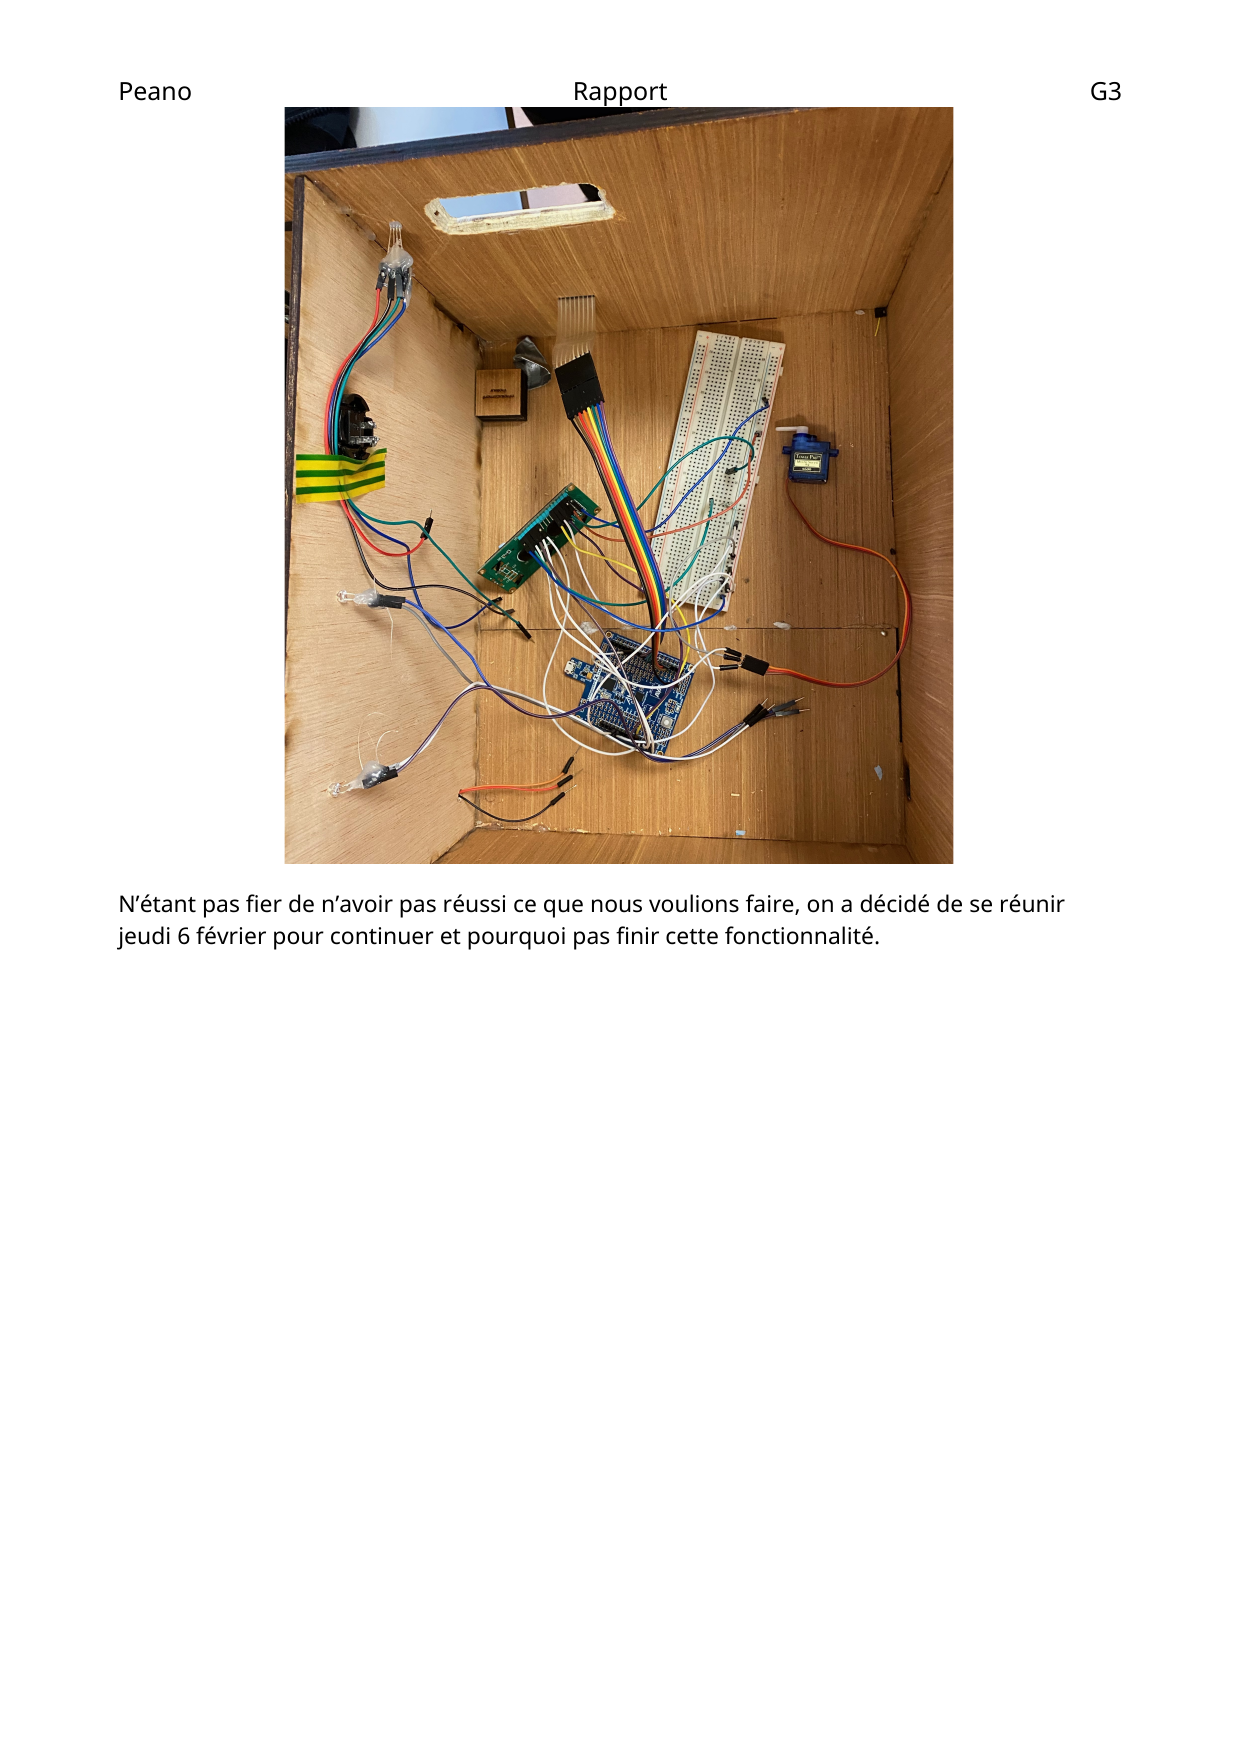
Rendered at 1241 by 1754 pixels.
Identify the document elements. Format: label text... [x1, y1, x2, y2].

picture [284, 107, 954, 864]
